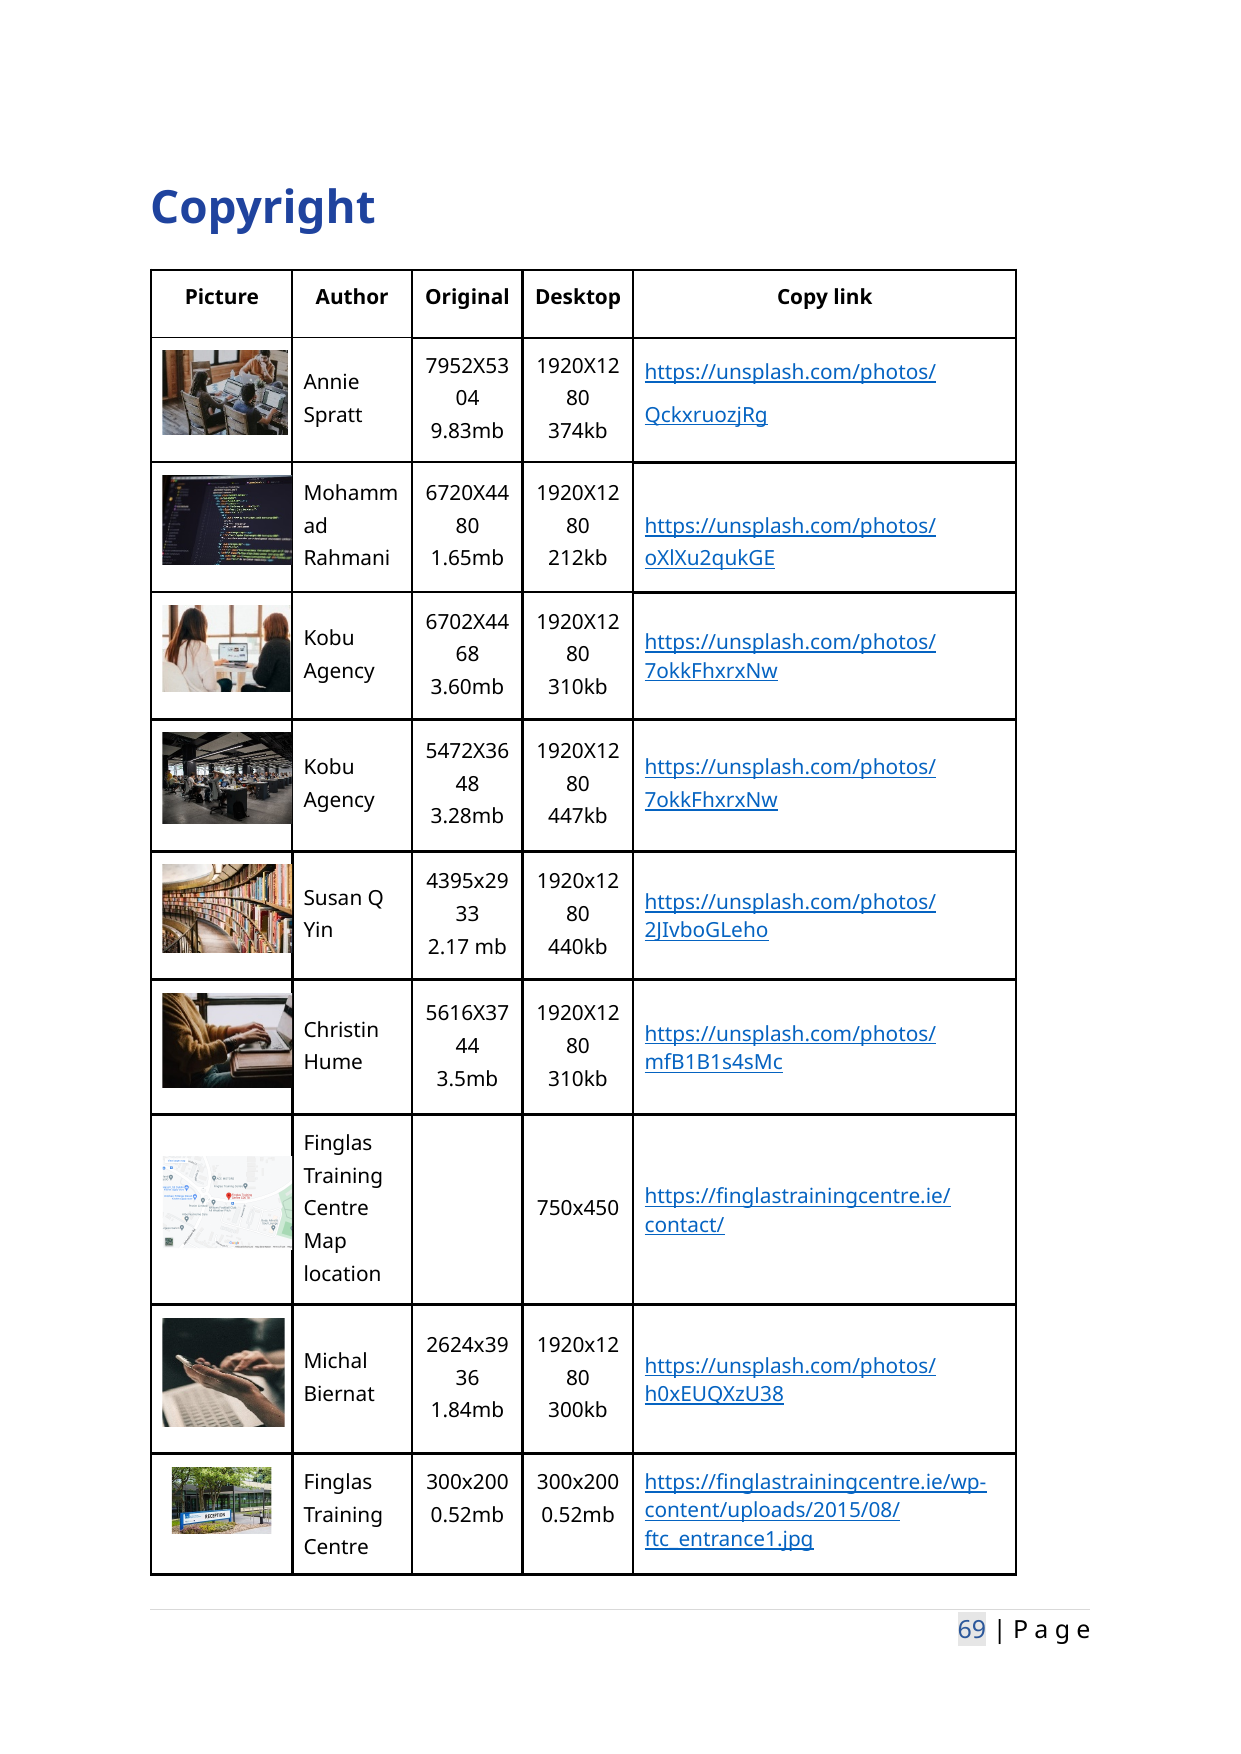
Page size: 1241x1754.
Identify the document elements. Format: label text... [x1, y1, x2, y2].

picture [162, 475, 293, 565]
table_cell 1920x1280 300kb [524, 1306, 632, 1452]
table_cell 300x200 0.52mb [413, 1455, 521, 1573]
table_cell 1920X1280 310kb [524, 593, 632, 718]
table_header Desktop [524, 271, 632, 337]
table_header Copy link [634, 271, 1015, 337]
picture [162, 1318, 285, 1427]
picture [162, 732, 293, 824]
table_cell 1920x1280 440kb [524, 853, 632, 978]
table_cell 5616X3744 3.5mb [413, 981, 521, 1113]
table_cell Finglas Training Centre Map location [294, 1116, 411, 1303]
table_cell https://unsplash.com/photos/h0xEUQXzU38 [634, 1306, 1015, 1452]
table_cell 6720X4480 1.65mb [413, 463, 521, 591]
table_cell [152, 1116, 291, 1303]
table_header Picture [152, 271, 291, 337]
table_cell 4395x2933 2.17 mb [413, 853, 521, 978]
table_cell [634, 1455, 1015, 1573]
table_cell Annie Spratt [293, 338, 411, 461]
table_cell Kobu Agency [293, 721, 411, 850]
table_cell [294, 1455, 411, 1573]
table_cell 750x450 [524, 1116, 632, 1303]
table_cell https://unsplash.com/photos/2JIvboGLeho [634, 853, 1015, 978]
table_header Original [413, 271, 521, 337]
table_cell Kobu Agency [293, 593, 411, 718]
table_cell [152, 853, 291, 978]
table_cell https://unsplash.com/photos/QckxruozjRg [634, 339, 1015, 461]
table_cell https://unsplash.com/photos/oXlXu2qukGE [634, 464, 1015, 591]
table_cell https://finglastrainingcentre.ie/contact/ [634, 1116, 1015, 1303]
table_cell [152, 338, 291, 461]
picture [162, 1156, 293, 1250]
picture [162, 864, 293, 953]
table_cell [152, 1455, 291, 1573]
picture [171, 1467, 272, 1534]
picture [162, 605, 291, 692]
table_cell [413, 1116, 521, 1303]
table_cell https://unsplash.com/photos/mfB1B1s4sMc [634, 981, 1015, 1113]
table_cell 1920X1280 310kb [524, 981, 632, 1113]
table_cell [152, 1306, 291, 1452]
table_cell https://unsplash.com/photos/7okkFhxrxNw [634, 594, 1015, 718]
table_cell [152, 463, 291, 591]
table_cell Susan Q Yin [294, 853, 411, 978]
table_cell https://unsplash.com/photos/7okkFhxrxNw [634, 721, 1015, 850]
table_cell 6702X4468 3.60mb [413, 593, 521, 718]
subtitle Copyright [150, 175, 1090, 237]
picture [162, 993, 293, 1088]
table_cell Michal Biernat [294, 1306, 411, 1452]
table_cell 7952X5304 9.83mb [413, 339, 521, 461]
table_cell [152, 721, 291, 850]
table_cell 1920X1280 374kb [524, 339, 632, 461]
table_cell Christin Hume [294, 981, 411, 1113]
table_cell [152, 593, 291, 718]
table_cell 5472X3648 3.28mb [413, 721, 521, 850]
table_cell 300x200 0.52mb [524, 1455, 632, 1573]
table_cell [152, 981, 291, 1113]
table_cell 2624x3936 1.84mb [413, 1306, 521, 1452]
table_cell Mohammad Rahmani [293, 463, 411, 591]
table_header Author [293, 271, 411, 337]
table_cell 1920X1280 212kb [524, 463, 632, 591]
picture [162, 350, 288, 435]
table_cell 1920X1280 447kb [524, 721, 632, 850]
